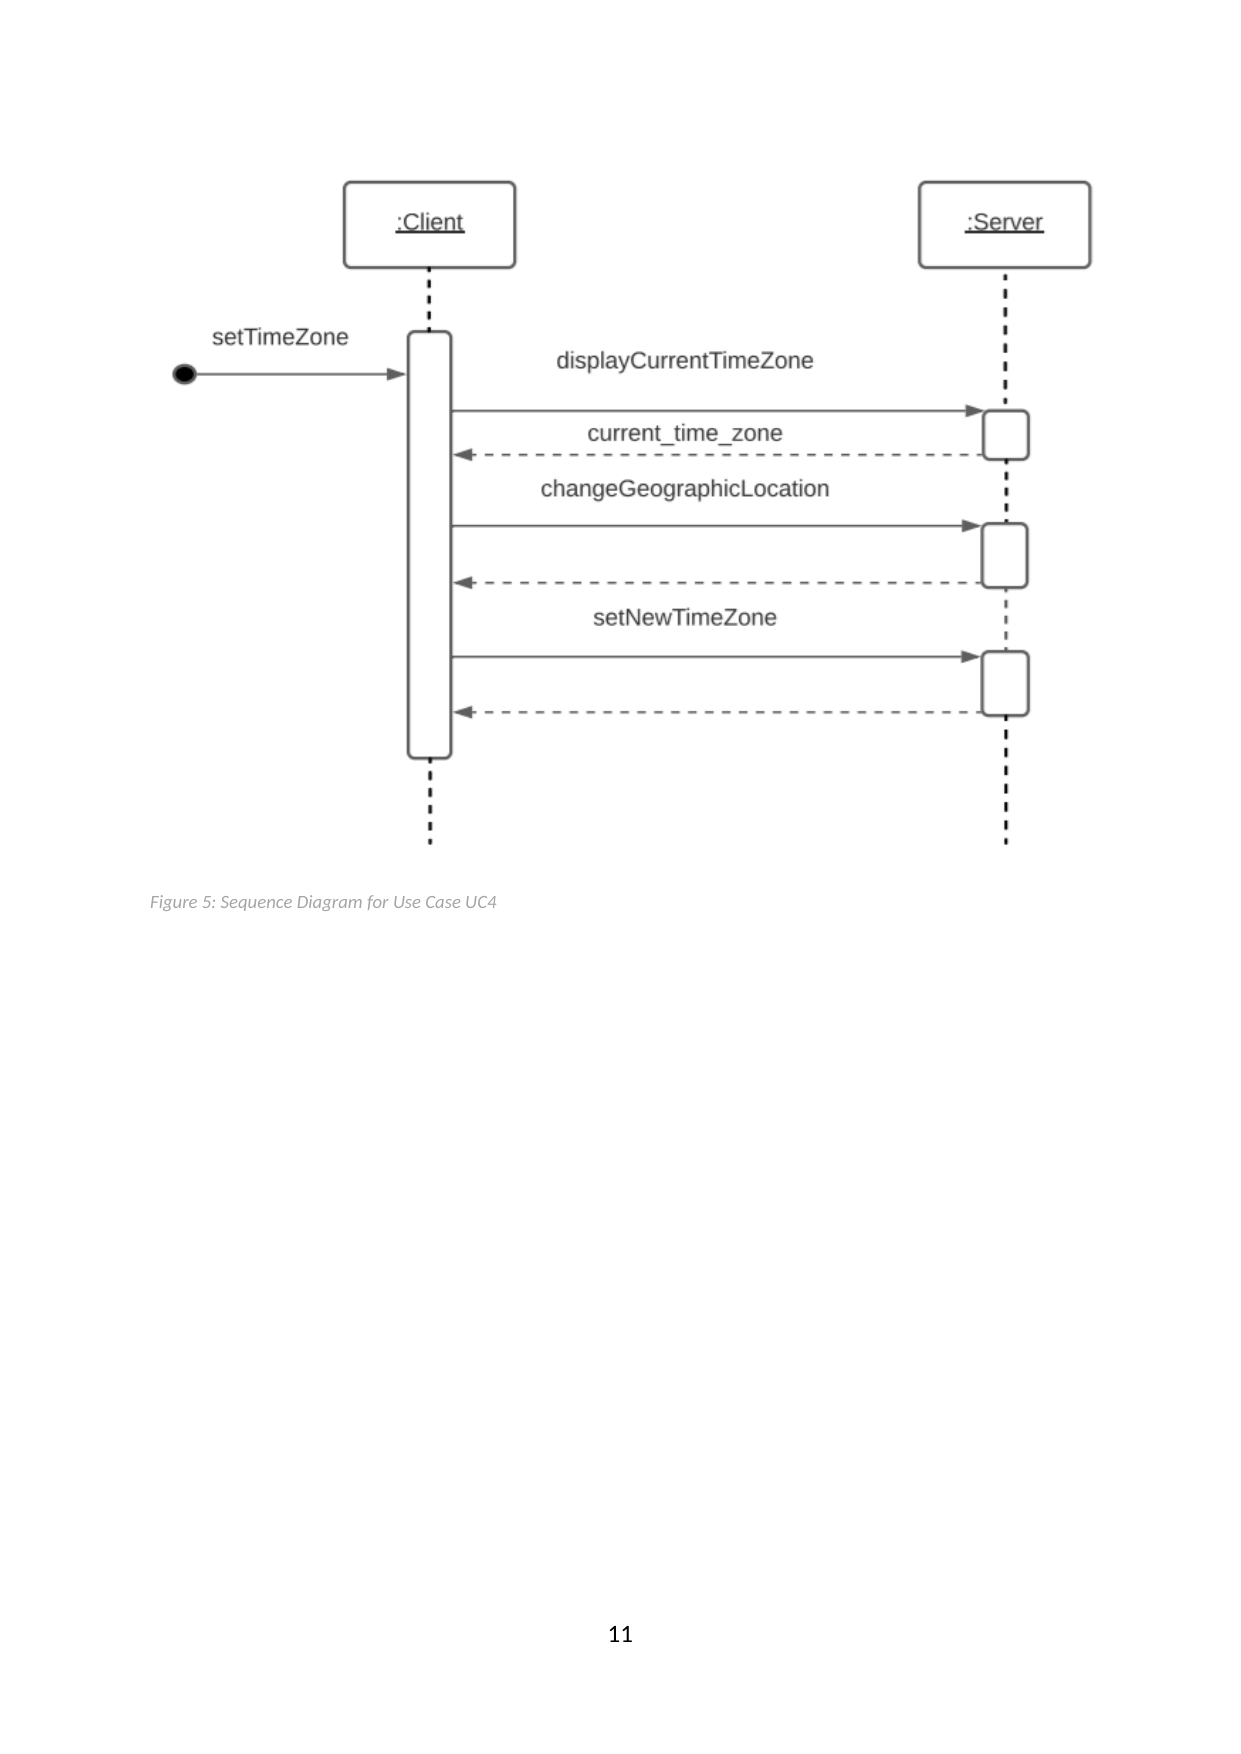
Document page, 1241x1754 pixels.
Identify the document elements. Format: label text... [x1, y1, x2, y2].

text Figure 5: Sequence Diagram for Use Case UC4 [150, 891, 1090, 914]
picture [150, 154, 1198, 889]
